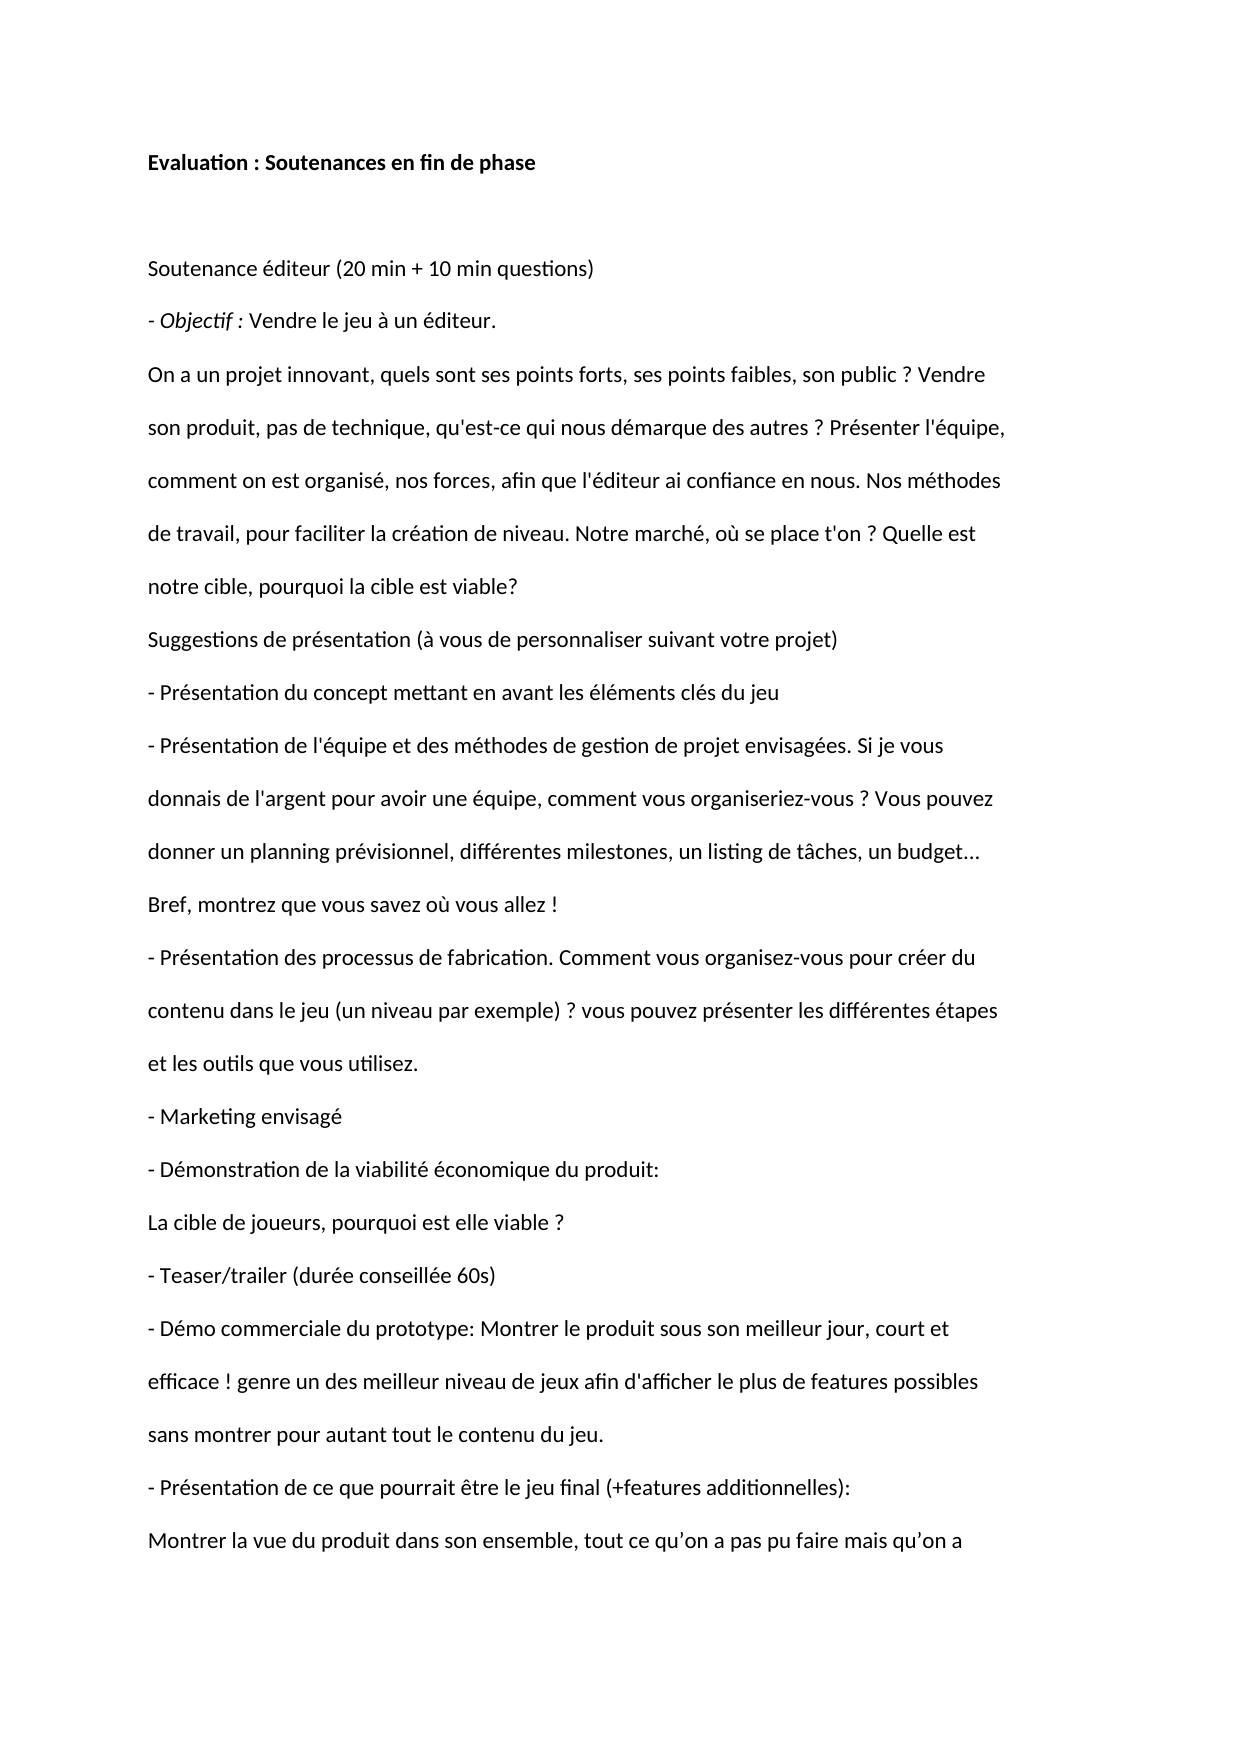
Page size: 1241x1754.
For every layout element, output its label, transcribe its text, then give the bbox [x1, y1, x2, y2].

text - Présentation de l'équipe et des méthodes de gestion de projet envisagées. Si je vous [148, 731, 1093, 759]
text notre cible, pourquoi la cible est viable? [148, 572, 1093, 600]
text - Présentation du concept mettant en avant les éléments clés du jeu [148, 678, 1093, 706]
text donnais de l'argent pour avoir une équipe, comment vous organiseriez-vous ? Vous pouvez [148, 784, 1093, 812]
text - Objectif ​: Vendre le jeu à un éditeur. [148, 307, 1093, 335]
text Soutenance éditeur (20 min + 10 min questions) [148, 254, 1093, 282]
text son produit, pas de technique, qu'est-ce qui nous démarque des autres ? Présenter l'équipe, [148, 413, 1093, 441]
text - Démo commerciale du prototype: Montrer le produit sous son meilleur jour, court et [148, 1314, 1093, 1342]
text donner un planning prévisionnel, différentes milestones, un listing de tâches, un budget... [148, 837, 1093, 865]
text - Démonstration de la viabilité économique du produit: [148, 1155, 1093, 1183]
text comment on est organisé, nos forces, afin que l'éditeur ai confiance en nous. Nos méthodes [148, 466, 1093, 494]
text La cible de joueurs, pourquoi est elle viable ? [148, 1208, 1093, 1236]
text et les outils que vous utilisez. [148, 1049, 1093, 1077]
text - Teaser/trailer (durée conseillée 60s) [148, 1261, 1093, 1289]
text contenu dans le jeu (un niveau par exemple) ? vous pouvez présenter les différentes étapes [148, 996, 1093, 1024]
text On a un projet innovant, quels sont ses points forts, ses points faibles, son public ? Vendre [148, 360, 1093, 388]
text Bref, montrez que vous savez où vous allez ! [148, 890, 1093, 918]
text efficace ! genre un des meilleur niveau de jeux afin d'afficher le plus de features possibles [148, 1367, 1093, 1395]
text Suggestions de présentation (à vous de personnaliser suivant votre projet) [148, 625, 1093, 653]
text - Présentation de ce que pourrait être le jeu final (+features additionnelles): [148, 1473, 1093, 1501]
text Evaluation : Soutenances en fin de phase [148, 148, 1093, 176]
text Montrer la vue du produit dans son ensemble, tout ce qu’on a pas pu faire mais qu’on a [148, 1526, 1093, 1554]
text - Présentation des processus de fabrication. Comment vous organisez-vous pour créer du [148, 943, 1093, 971]
text - Marketing envisagé [148, 1102, 1093, 1130]
text de travail, pour faciliter la création de niveau. Notre marché, où se place t'on ? Quelle est [148, 519, 1093, 547]
text sans montrer pour autant tout le contenu du jeu. [148, 1420, 1093, 1448]
